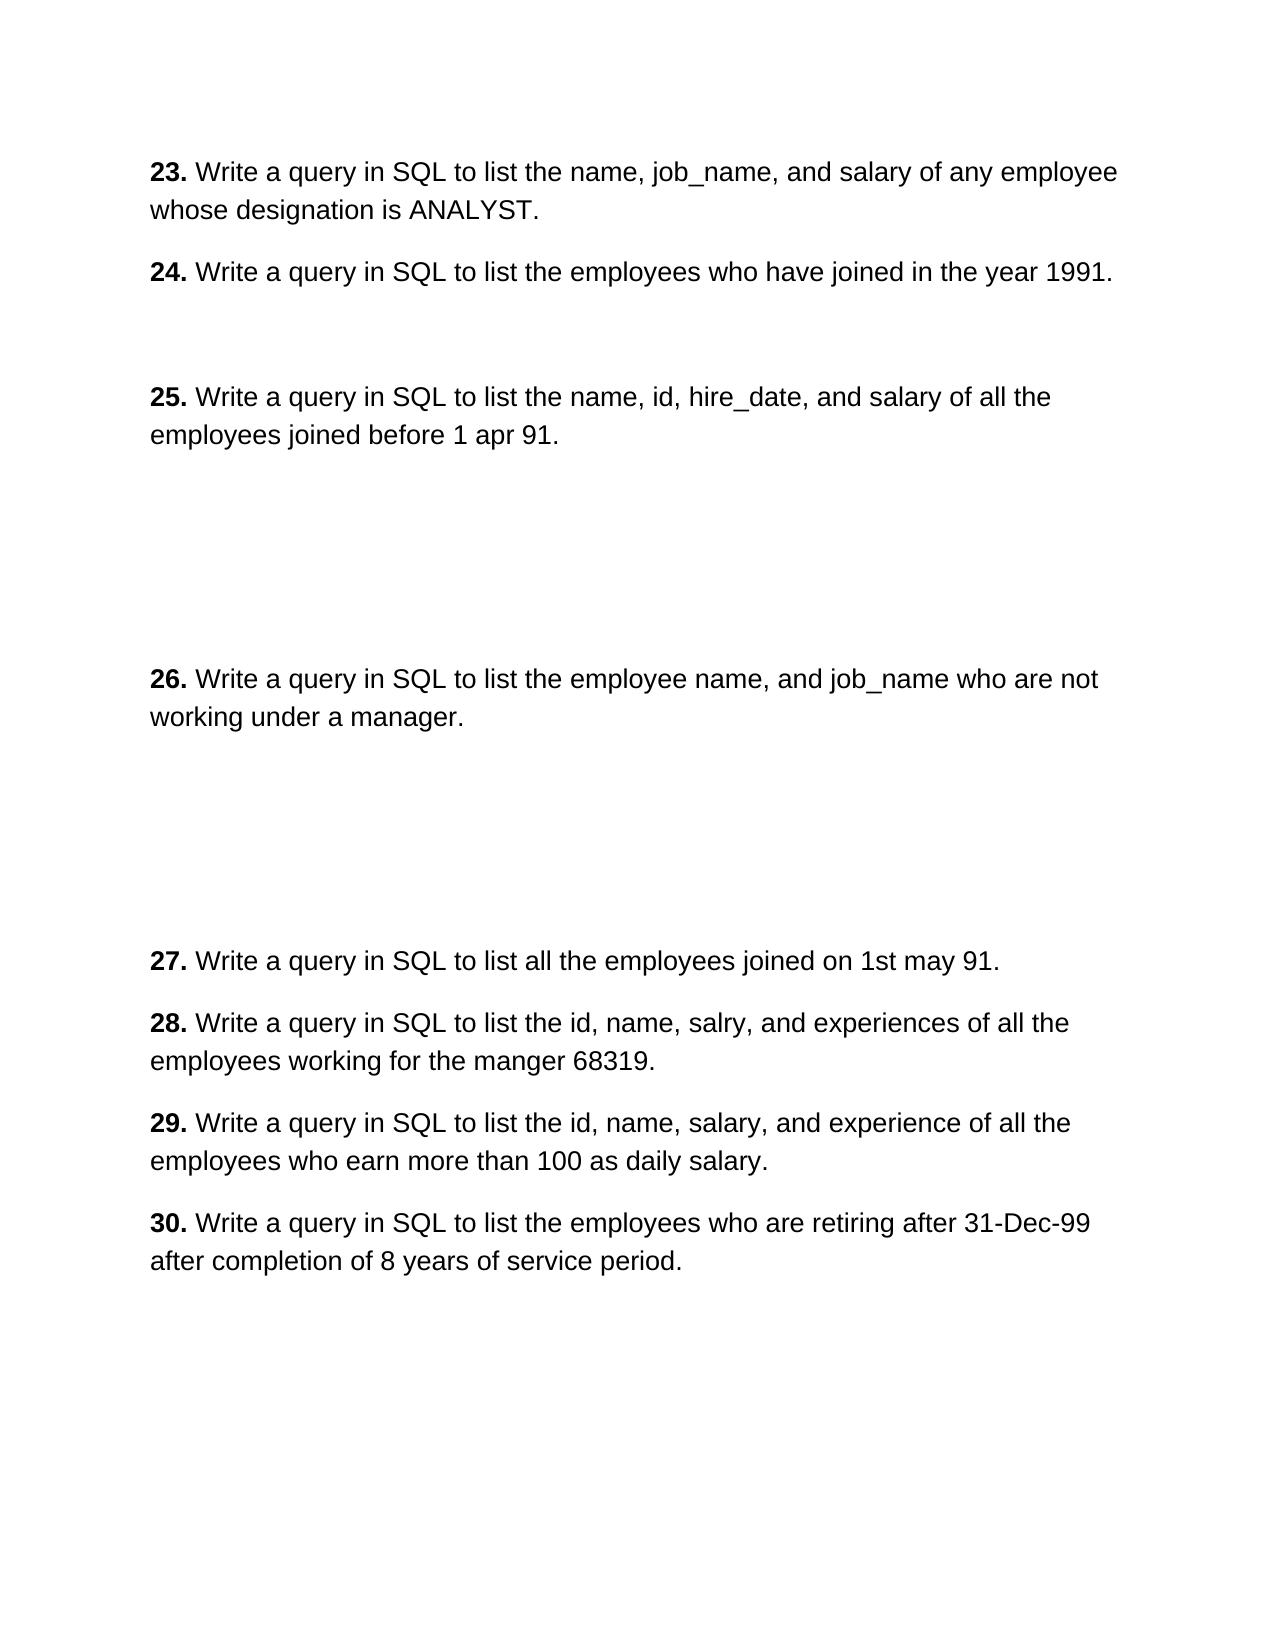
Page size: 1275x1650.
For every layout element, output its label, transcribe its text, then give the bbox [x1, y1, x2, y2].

text 23. Write a query in SQL to list the name, job_name, and salary of any employee whose designation is ANALYST. [150, 150, 1125, 225]
text 29. Write a query in SQL to list the id, name, salary, and experience of all the employees who earn more than 100 as daily salary. [150, 1101, 1125, 1176]
text 27. Write a query in SQL to list all the employees joined on 1st may 91. [150, 938, 1125, 976]
text 30. Write a query in SQL to list the employees who are retiring after 31-Dec-99 after completion of 8 years of service period. [150, 1201, 1125, 1276]
text 25. Write a query in SQL to list the name, id, hire_date, and salary of all the employees joined before 1 apr 91. [150, 375, 1125, 450]
text 28. Write a query in SQL to list the id, name, salry, and experiences of all the employees working for the manger 68319. [150, 1001, 1125, 1076]
text 24. Write a query in SQL to list the employees who have joined in the year 1991. [150, 250, 1125, 287]
text 26. Write a query in SQL to list the employee name, and job_name who are not working under a manager. [150, 657, 1125, 732]
